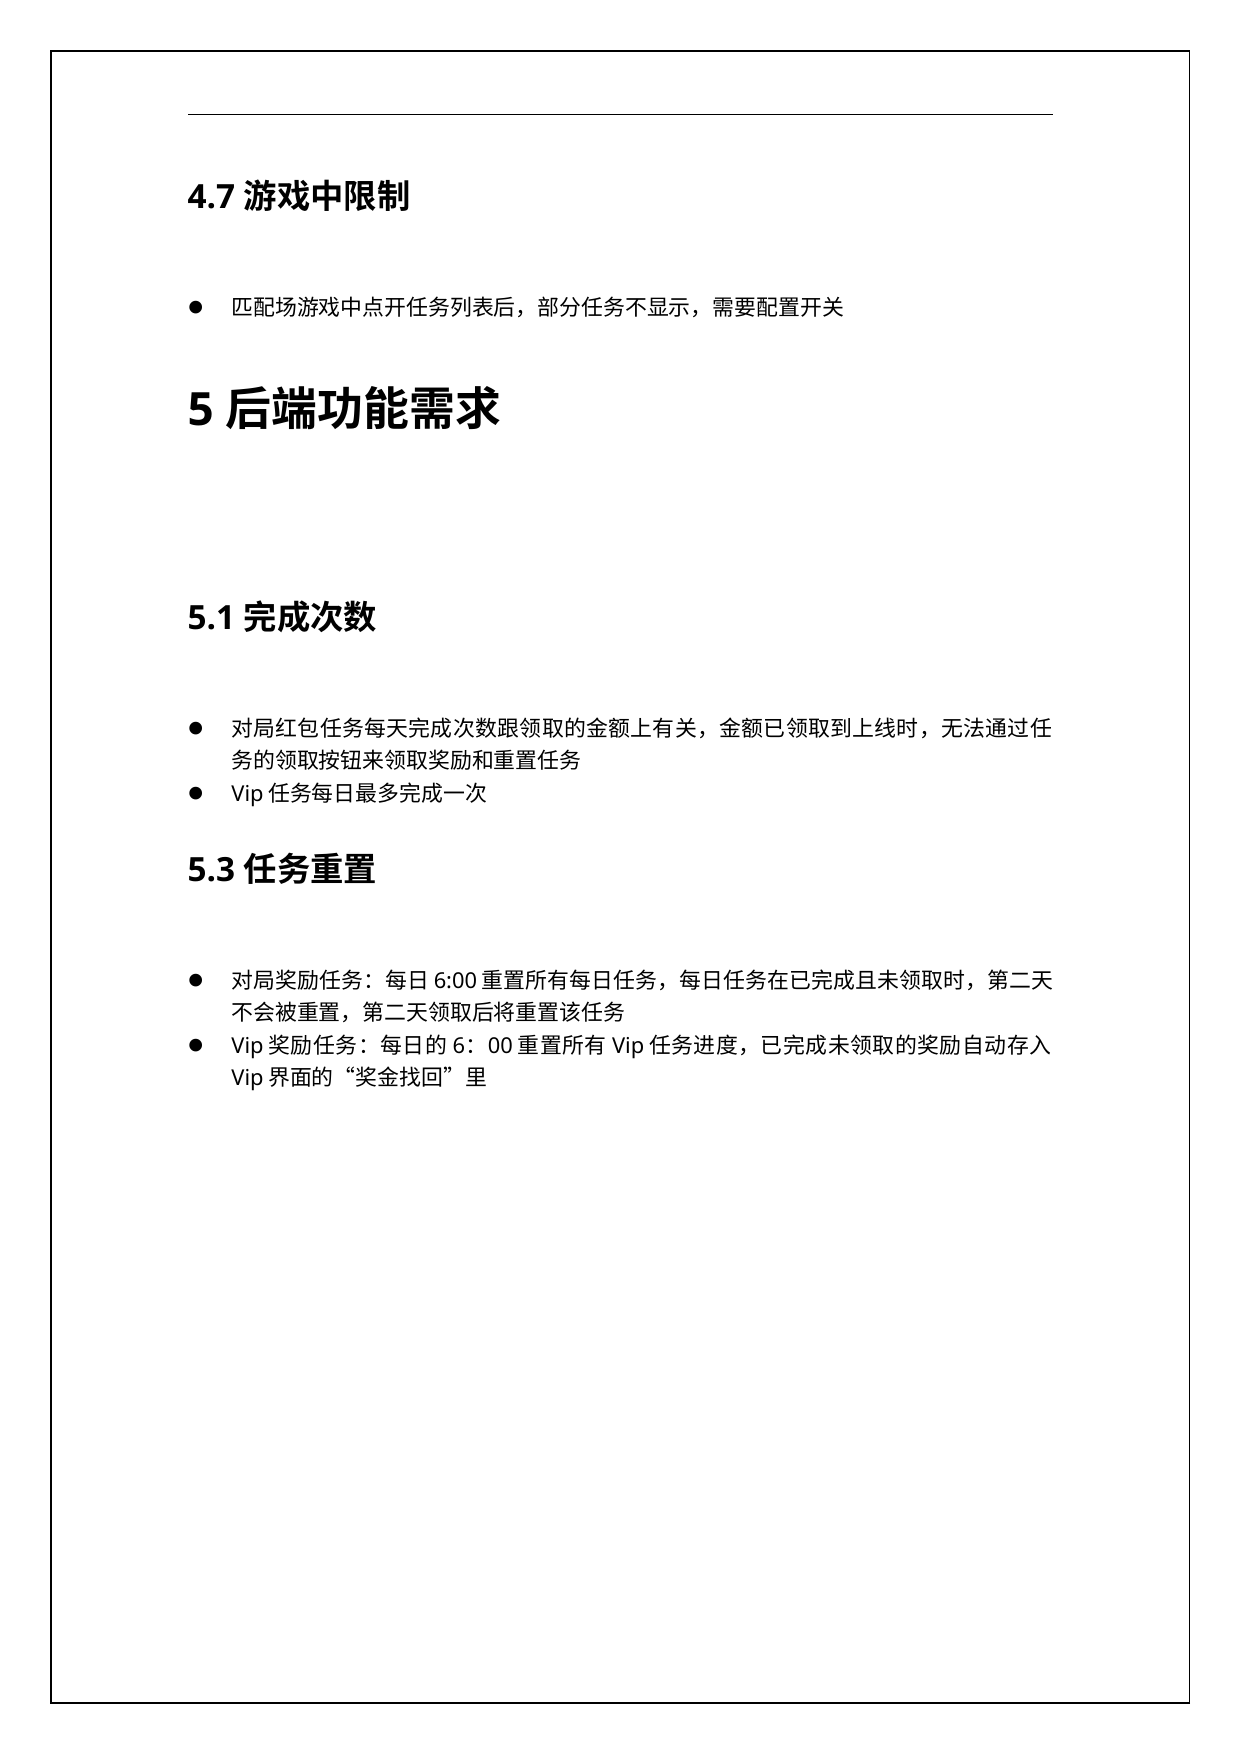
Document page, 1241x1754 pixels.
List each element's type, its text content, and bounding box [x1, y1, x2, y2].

subtitle 4.7 游戏中限制 [187, 162, 1053, 227]
list Vip任务每日最多完成一次 [187, 775, 1053, 808]
list Vip奖励任务：每日的6：00重置所有Vip任务进度，已完成未领取的奖励自动存入Vip界面的“奖金找回”里 [187, 1027, 1053, 1092]
list 匹配场游戏中点开任务列表后，部分任务不显示，需要配置开关 [187, 289, 1053, 322]
list 对局红包任务每天完成次数跟领取的金额上有关，金额已领取到上线时，无法通过任务的领取按钮来领取奖励和重置任务 [187, 710, 1053, 775]
subtitle 5.1 完成次数 [187, 583, 1053, 648]
subtitle 5.3 任务重置 [187, 835, 1053, 900]
list 对局奖励任务：每日6:00重置所有每日任务，每日任务在已完成且未领取时，第二天不会被重置，第二天领取后将重置该任务 [187, 962, 1053, 1027]
subtitle 5 后端功能需求 [187, 357, 1053, 455]
